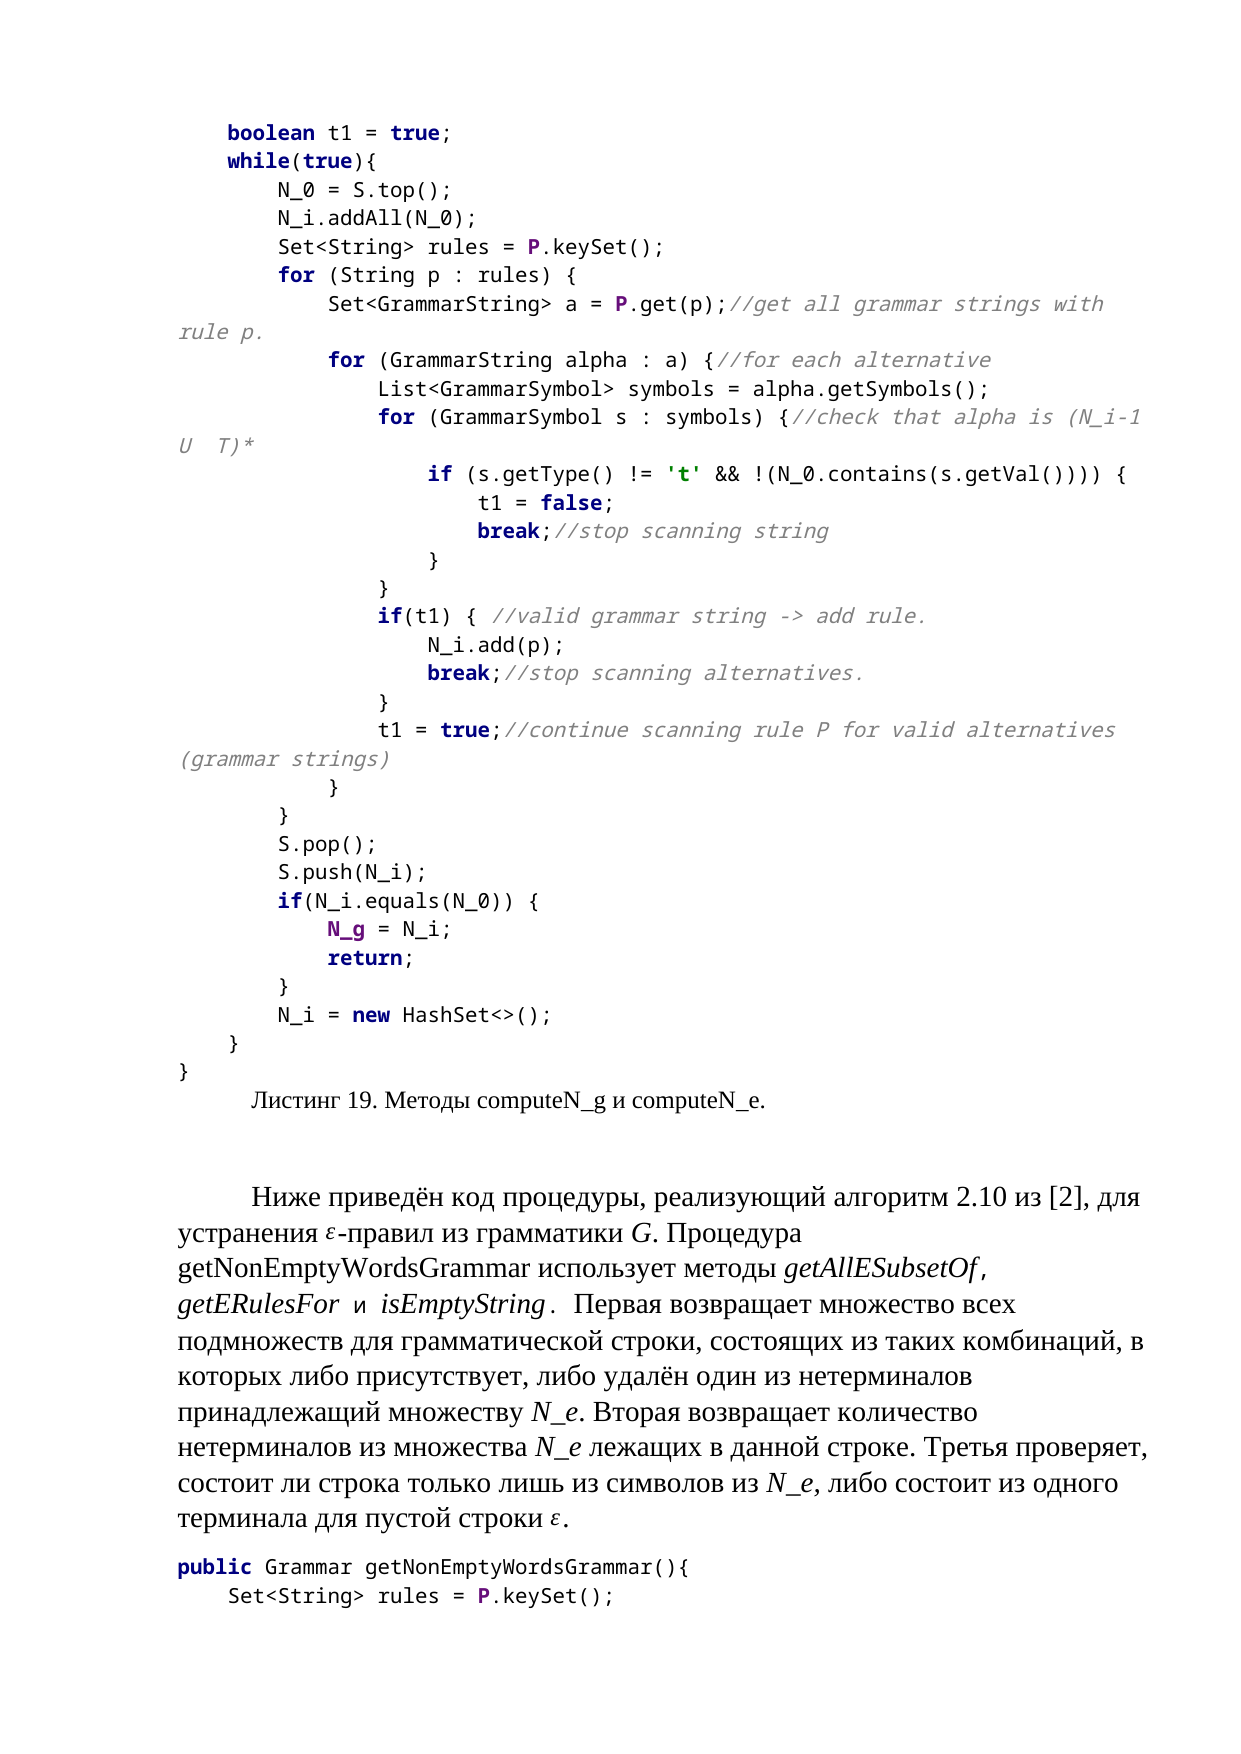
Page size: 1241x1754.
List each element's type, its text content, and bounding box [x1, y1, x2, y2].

text Листинг 19. Методы computeN_g и computeN_e. [177, 1085, 1152, 1114]
text Ниже приведён код процедуры, реализующий алгоритм 2.10 из [2], для устранения -правил из грамматики G. Процедура getNonEmptyWordsGrammar использует методы getAllESubsetOf, getERulesFor и isEmptyString. Первая возвращает множество всех подмножеств для грамматической строки, состоящих из таких комбинаций, в которых либо присутствует, либо удалён один из нетерминалов принадлежащий множеству N_e. Вторая возвращает количество нетерминалов из множества N_e лежащих в данной строке. Третья проверяет, состоит ли строка только лишь из символов из N_e, либо состоит из одного терминала для пустой строки . [177, 1179, 1152, 1534]
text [177, 118, 1152, 1085]
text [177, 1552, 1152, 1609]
